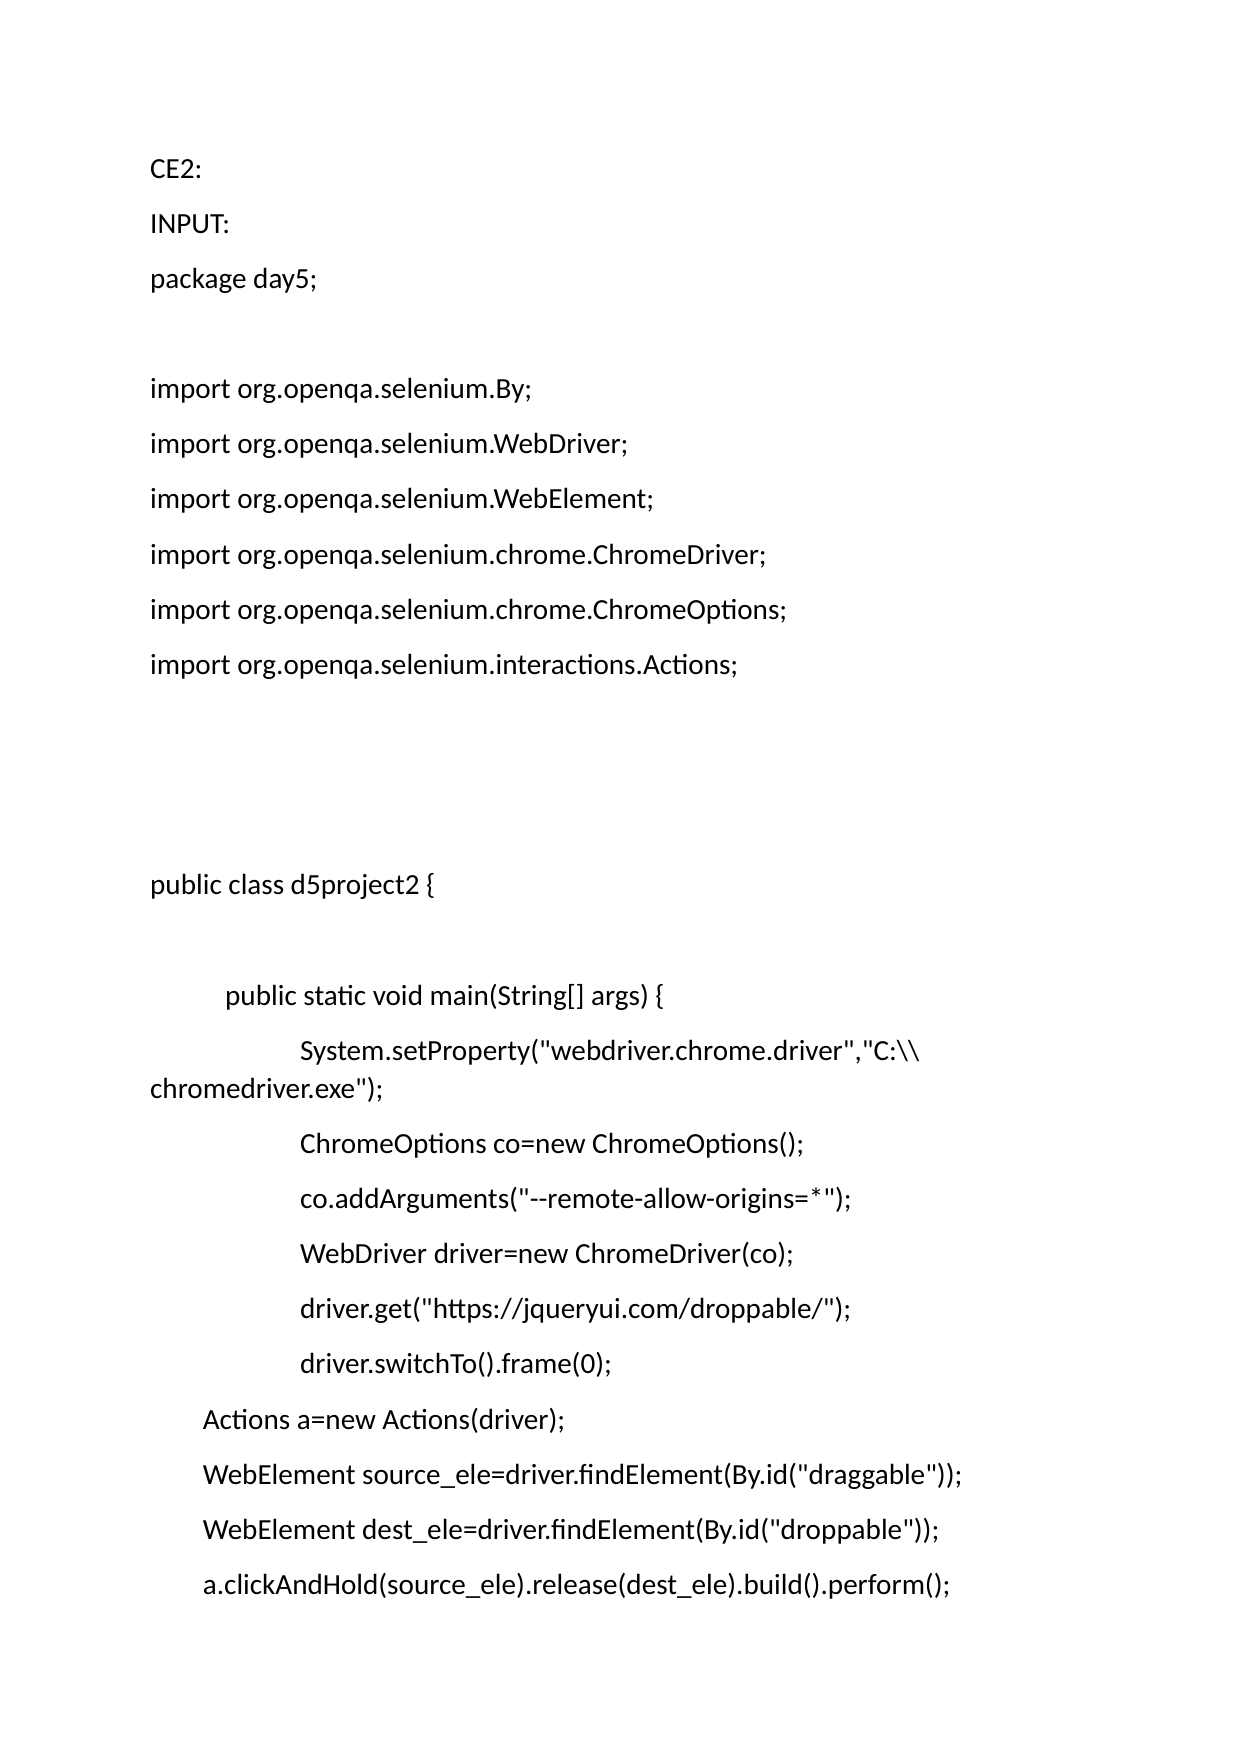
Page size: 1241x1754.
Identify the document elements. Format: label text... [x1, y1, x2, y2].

text System.setProperty("webdriver.chrome.driver","C:\\chromedriver.exe"); [150, 1032, 1090, 1106]
text co.addArguments("--remote-allow-origins=*"); [150, 1180, 1090, 1216]
text import org.openqa.selenium.interactions.Actions; [150, 646, 1090, 682]
text driver.get("https://jqueryui.com/droppable/"); [150, 1291, 1090, 1326]
text import org.openqa.selenium.chrome.ChromeDriver; [150, 536, 1090, 571]
text INPUT: [150, 205, 1090, 241]
text CE2: [150, 150, 1090, 186]
text import org.openqa.selenium.WebElement; [150, 481, 1090, 516]
text ChromeOptions co=new ChromeOptions(); [150, 1125, 1090, 1161]
text WebDriver driver=new ChromeDriver(co); [150, 1235, 1090, 1271]
text WebElement dest_ele=driver.findElement(By.id("droppable")); [150, 1511, 1090, 1547]
text a.clickAndHold(source_ele).release(dest_ele).build().perform(); [150, 1566, 1090, 1602]
text package day5; [150, 260, 1090, 296]
text public static void main(String[] args) { [150, 977, 1090, 1012]
text Actions a=new Actions(driver); [150, 1401, 1090, 1436]
text import org.openqa.selenium.WebDriver; [150, 426, 1090, 461]
text import org.openqa.selenium.By; [150, 370, 1090, 406]
text WebElement source_ele=driver.findElement(By.id("draggable")); [150, 1456, 1090, 1491]
text driver.switchTo().frame(0); [150, 1346, 1090, 1381]
text public class d5project2 { [150, 866, 1090, 902]
text import org.openqa.selenium.chrome.ChromeOptions; [150, 591, 1090, 626]
